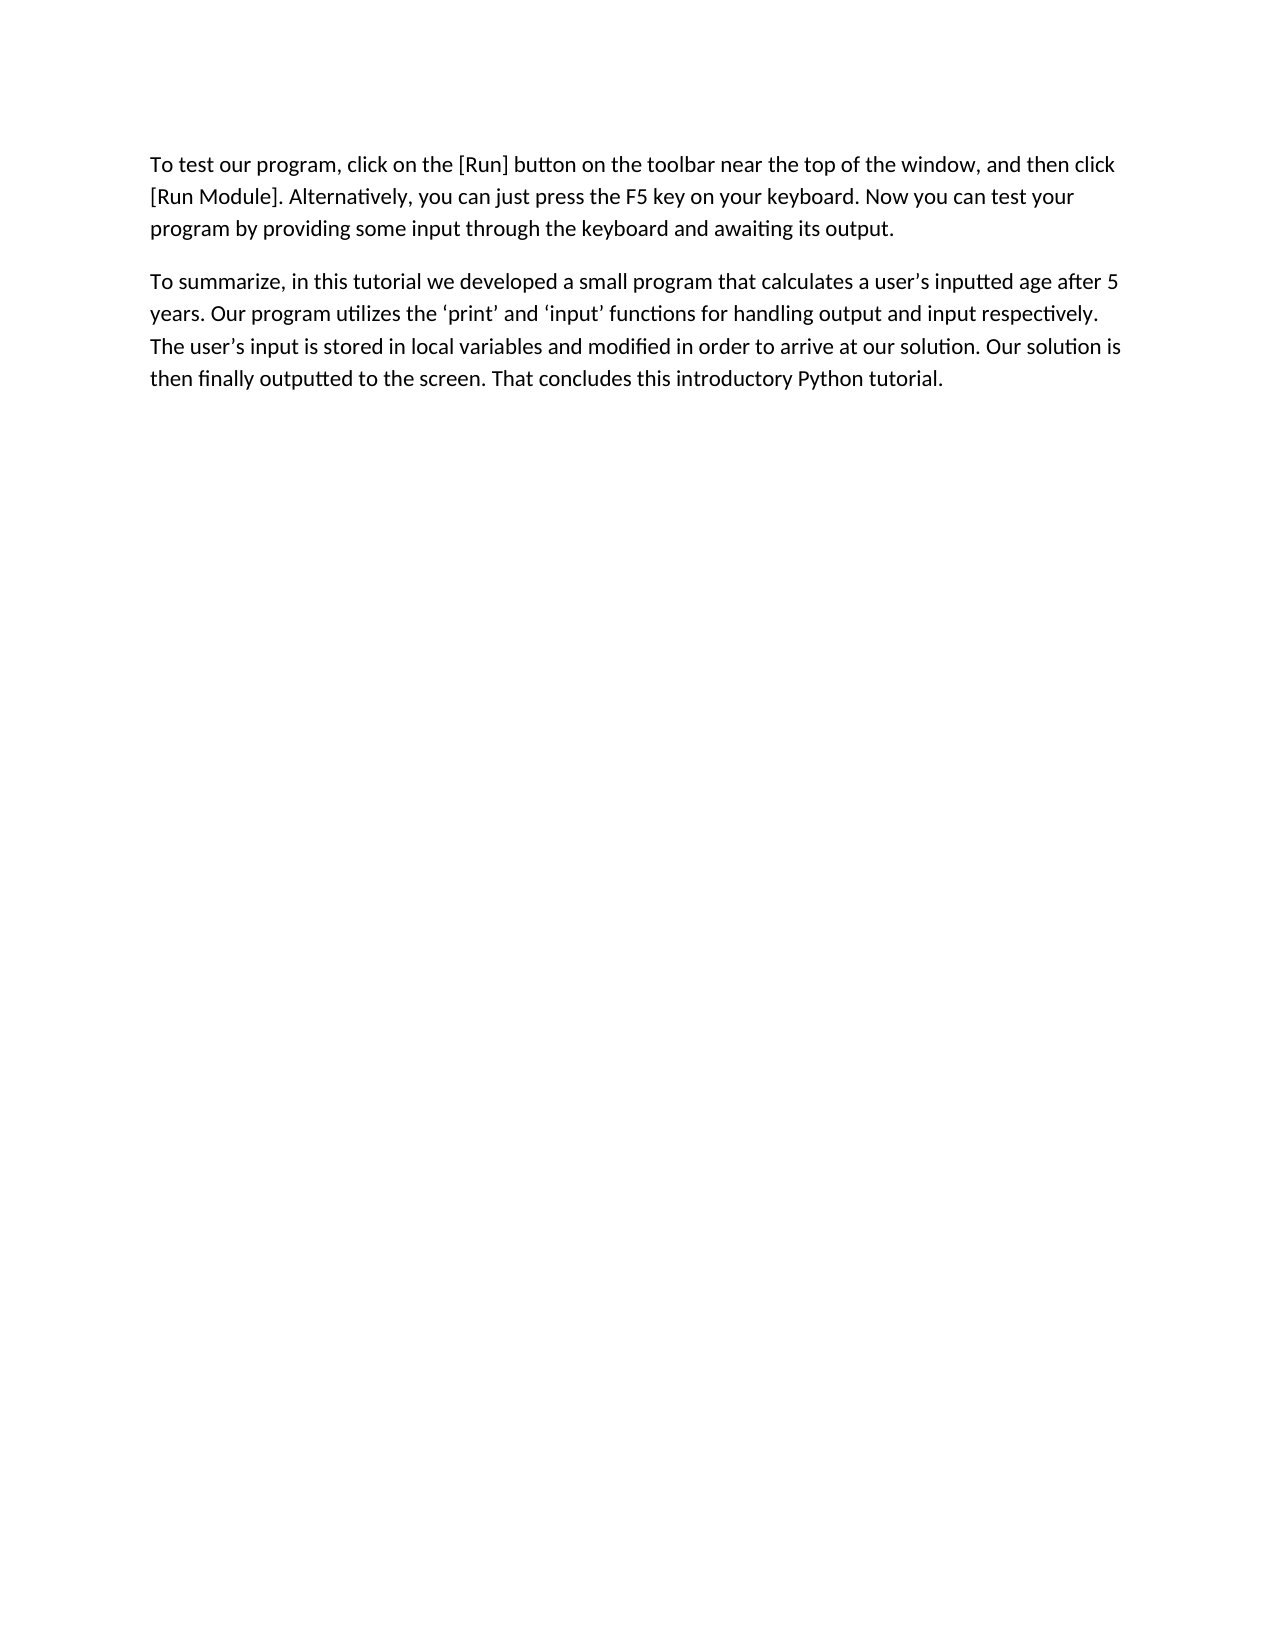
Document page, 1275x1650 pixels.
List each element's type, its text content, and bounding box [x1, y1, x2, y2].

text To test our program, click on the [Run] button on the toolbar near the top of the window, and then click [Run Module]. Alternatively, you can just press the F5 key on your keyboard. Now you can test your program by providing some input through the keyboard and awaiting its output. [150, 150, 1125, 242]
text To summarize, in this tutorial we developed a small program that calculates a user’s inputted age after 5 years. Our program utilizes the ‘print’ and ‘input’ functions for handling output and input respectively. The user’s input is stored in local variables and modified in order to arrive at our solution. Our solution is then finally outputted to the screen. That concludes this introductory Python tutorial. [150, 267, 1125, 392]
